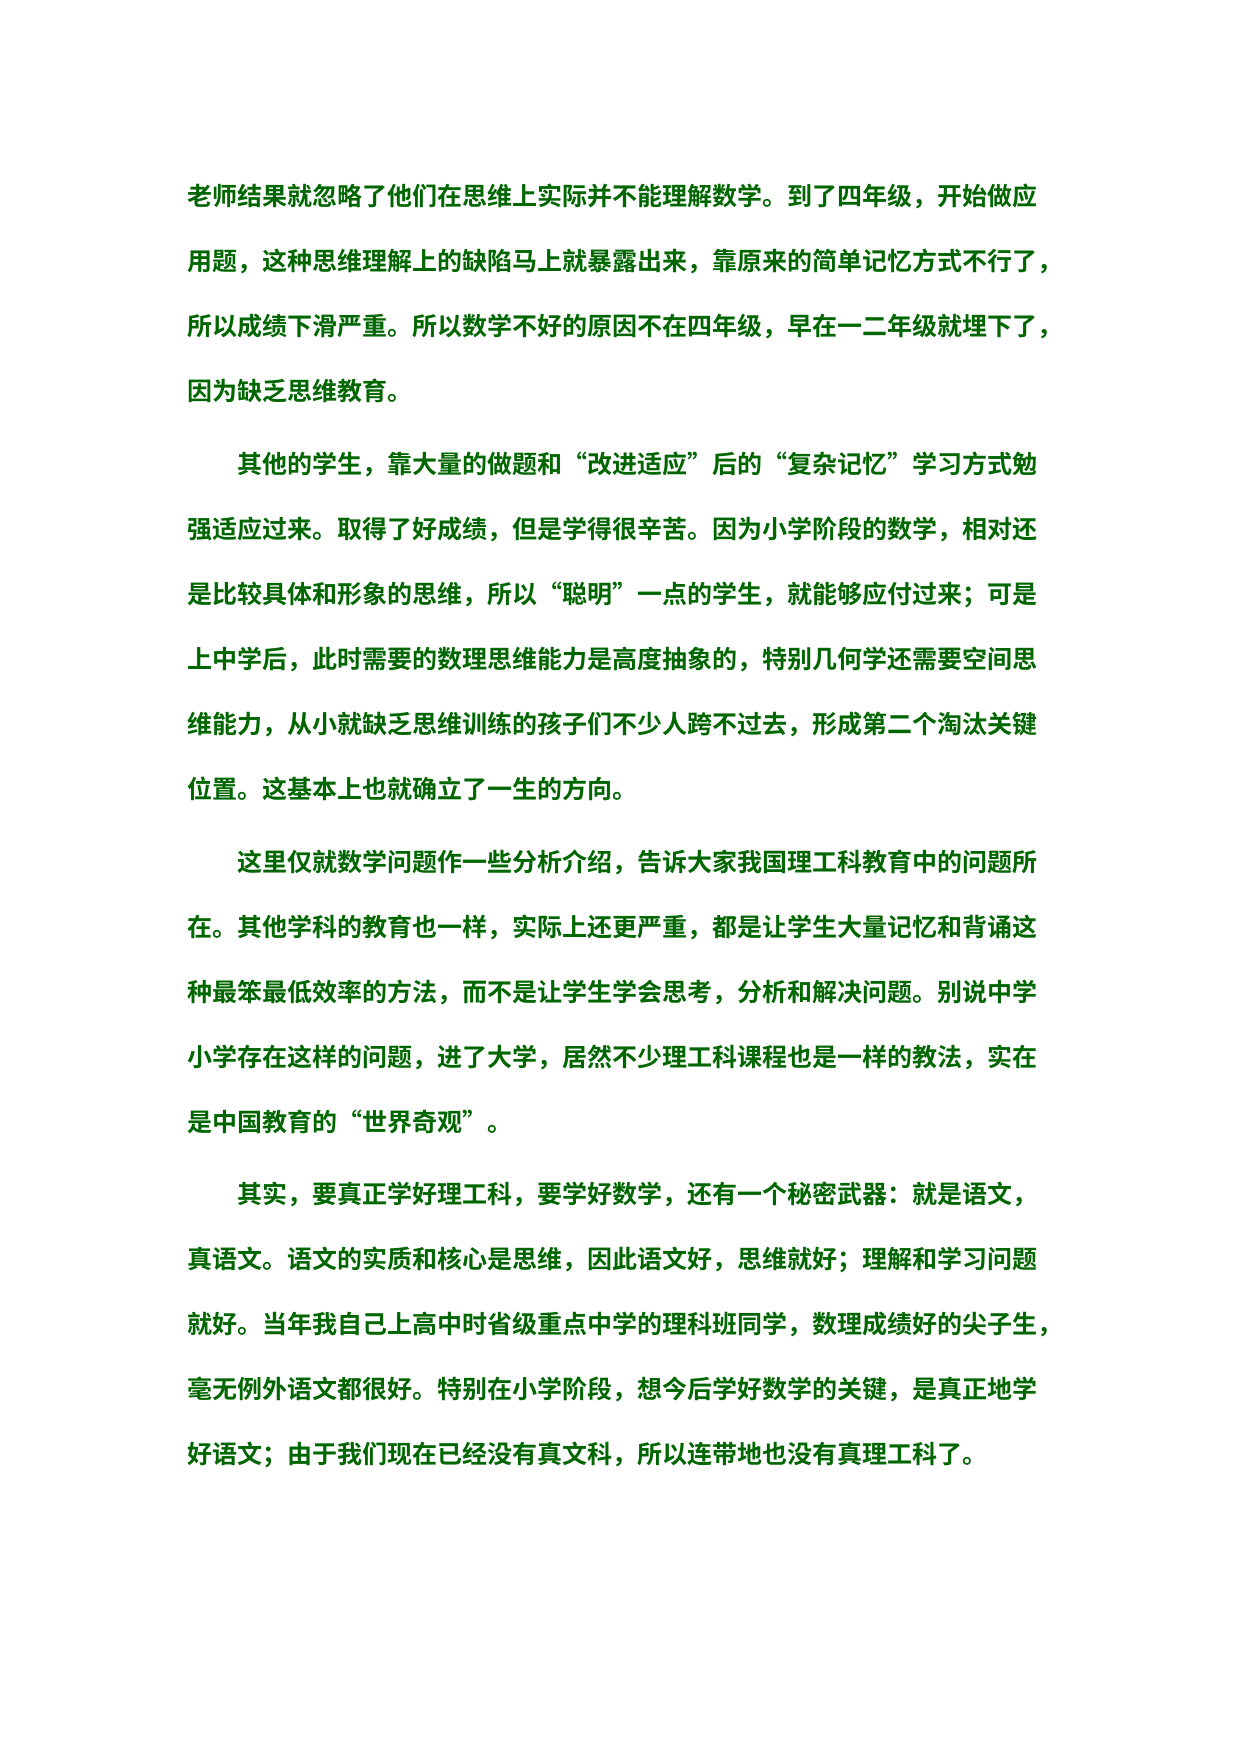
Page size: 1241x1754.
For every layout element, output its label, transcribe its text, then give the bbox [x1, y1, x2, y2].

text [187, 162, 1053, 422]
text 这里仅就数学问题作一些分析介绍，告诉大家我国理工科教育中的问题所在。其他学科的教育也一样，实际上还更严重，都是让学生大量记忆和背诵这种最笨最低效率的方法，而不是让学生学会思考，分析和解决问题。别说中学小学存在这样的问题，进了大学，居然不少理工科课程也是一样的教法，实在是中国教育的“世界奇观”。 [187, 828, 1053, 1153]
text 其他的学生，靠大量的做题和“改进适应”后的“复杂记忆”学习方式勉强适应过来。取得了好成绩，但是学得很辛苦。因为小学阶段的数学，相对还是比较具体和形象的思维，所以“聪明”一点的学生，就能够应付过来；可是上中学后，此时需要的数理思维能力是高度抽象的，特别几何学还需要空间思维能力，从小就缺乏思维训练的孩子们不少人跨不过去，形成第二个淘汰关键位置。这基本上也就确立了一生的方向。 [187, 430, 1053, 820]
text 其实，要真正学好理工科，要学好数学，还有一个秘密武器：就是语文，真语文。语文的实质和核心是思维，因此语文好，思维就好；理解和学习问题就好。当年我自己上高中时省级重点中学的理科班同学，数理成绩好的尖子生，毫无例外语文都很好。特别在小学阶段，想今后学好数学的关键，是真正地学好语文；由于我们现在已经没有真文科，所以连带地也没有真理工科了。 [187, 1160, 1053, 1485]
